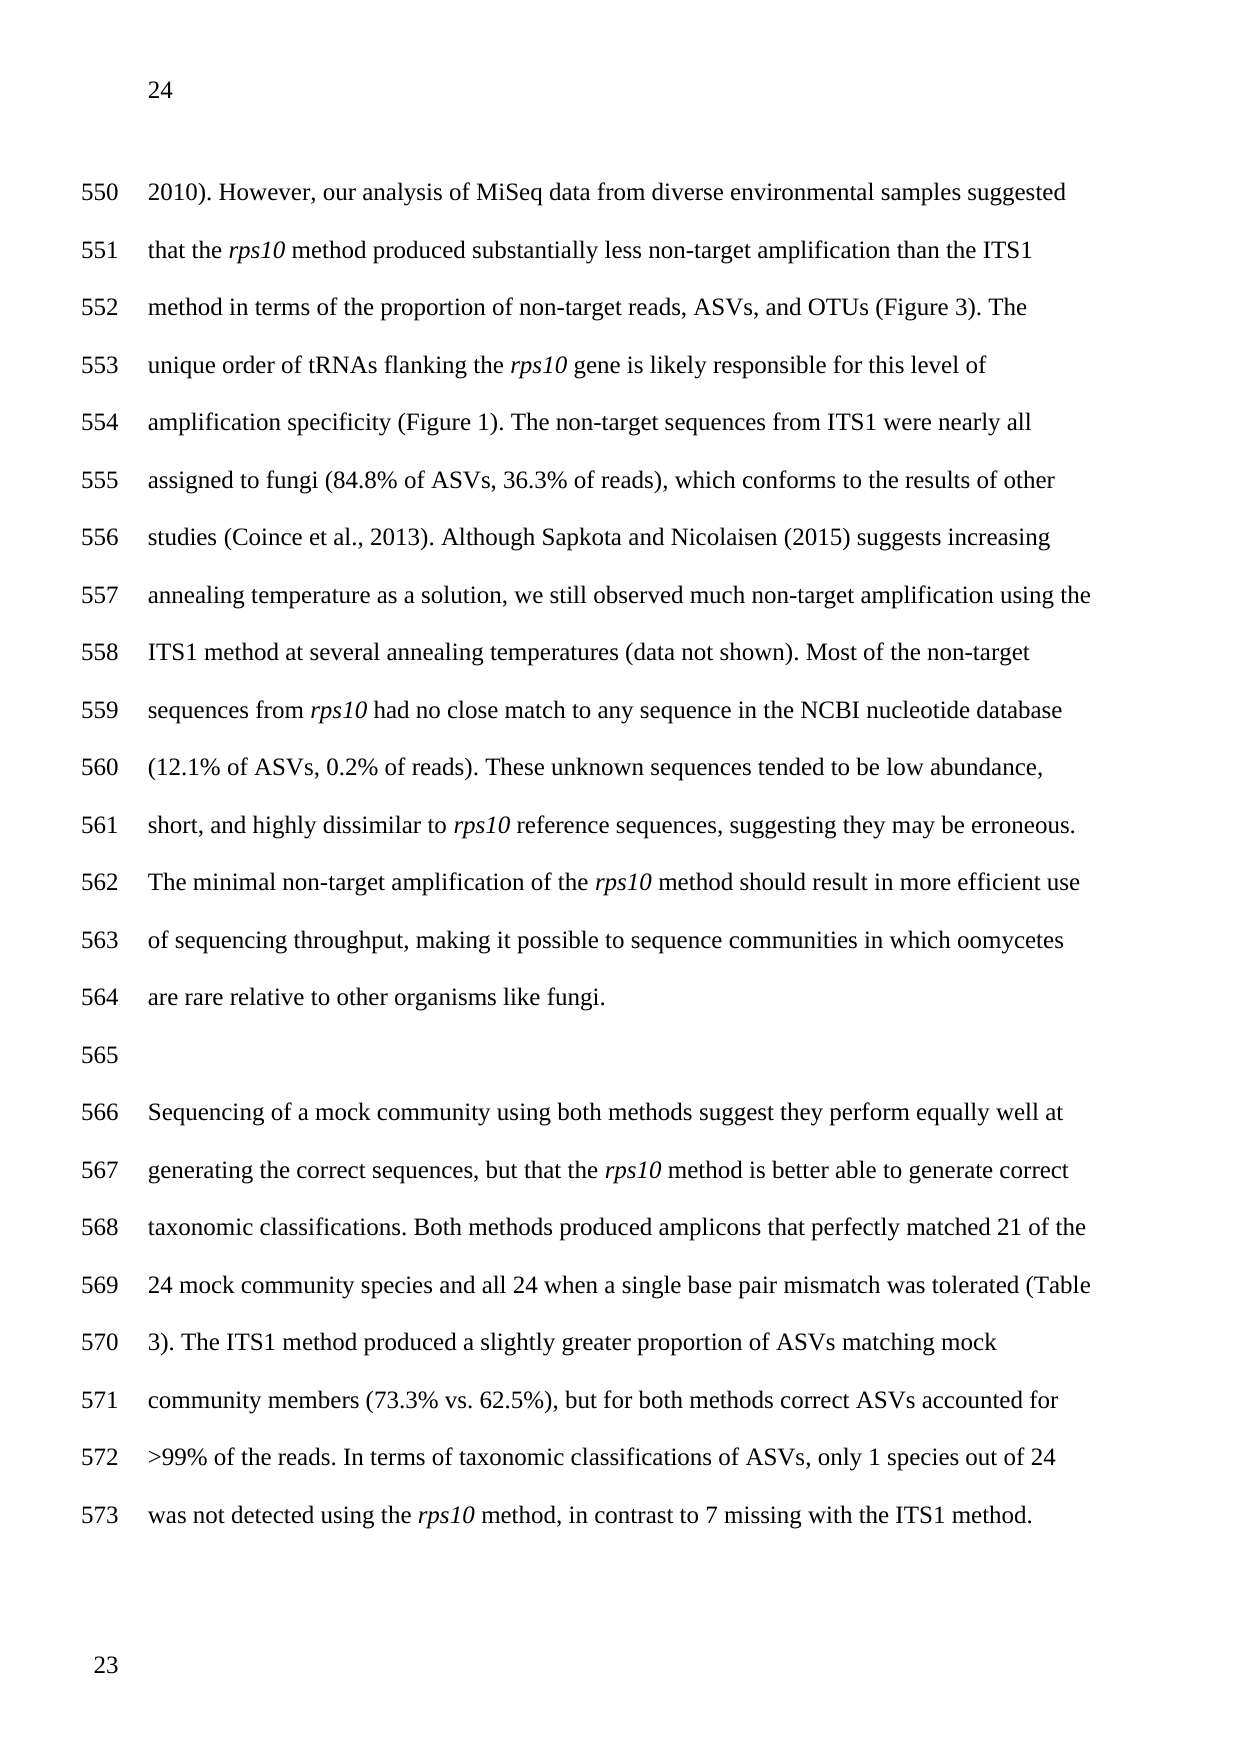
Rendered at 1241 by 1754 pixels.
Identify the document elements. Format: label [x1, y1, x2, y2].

text [148, 1097, 1092, 1528]
text [148, 177, 1092, 1011]
